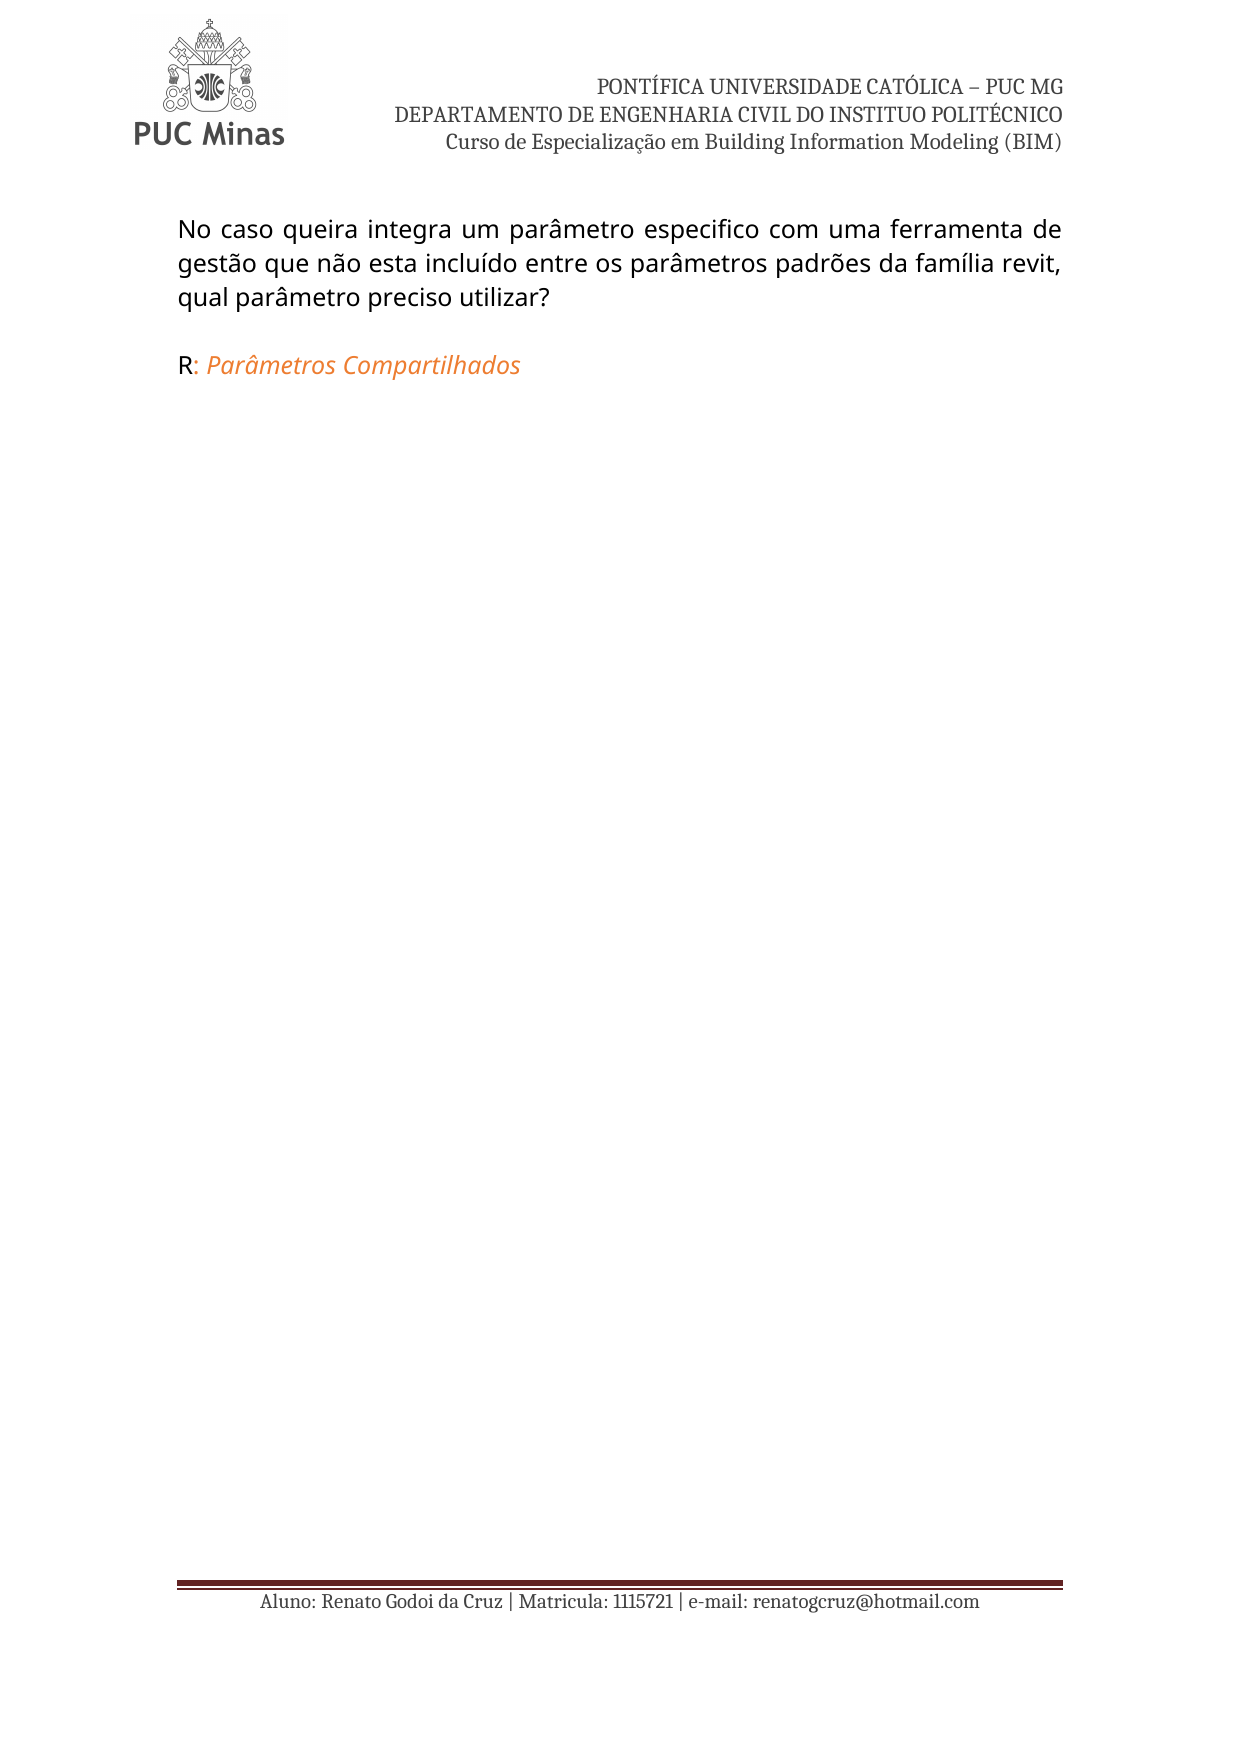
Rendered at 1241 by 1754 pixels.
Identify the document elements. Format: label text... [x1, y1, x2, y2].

picture [130, 14, 289, 150]
text No caso queira integra um parâmetro especifico com uma ferramenta de gestão que não esta incluído entre os parâmetros padrões da família revit, qual parâmetro preciso utilizar? [177, 212, 1063, 314]
text R: Parâmetros Compartilhados [177, 348, 1063, 382]
